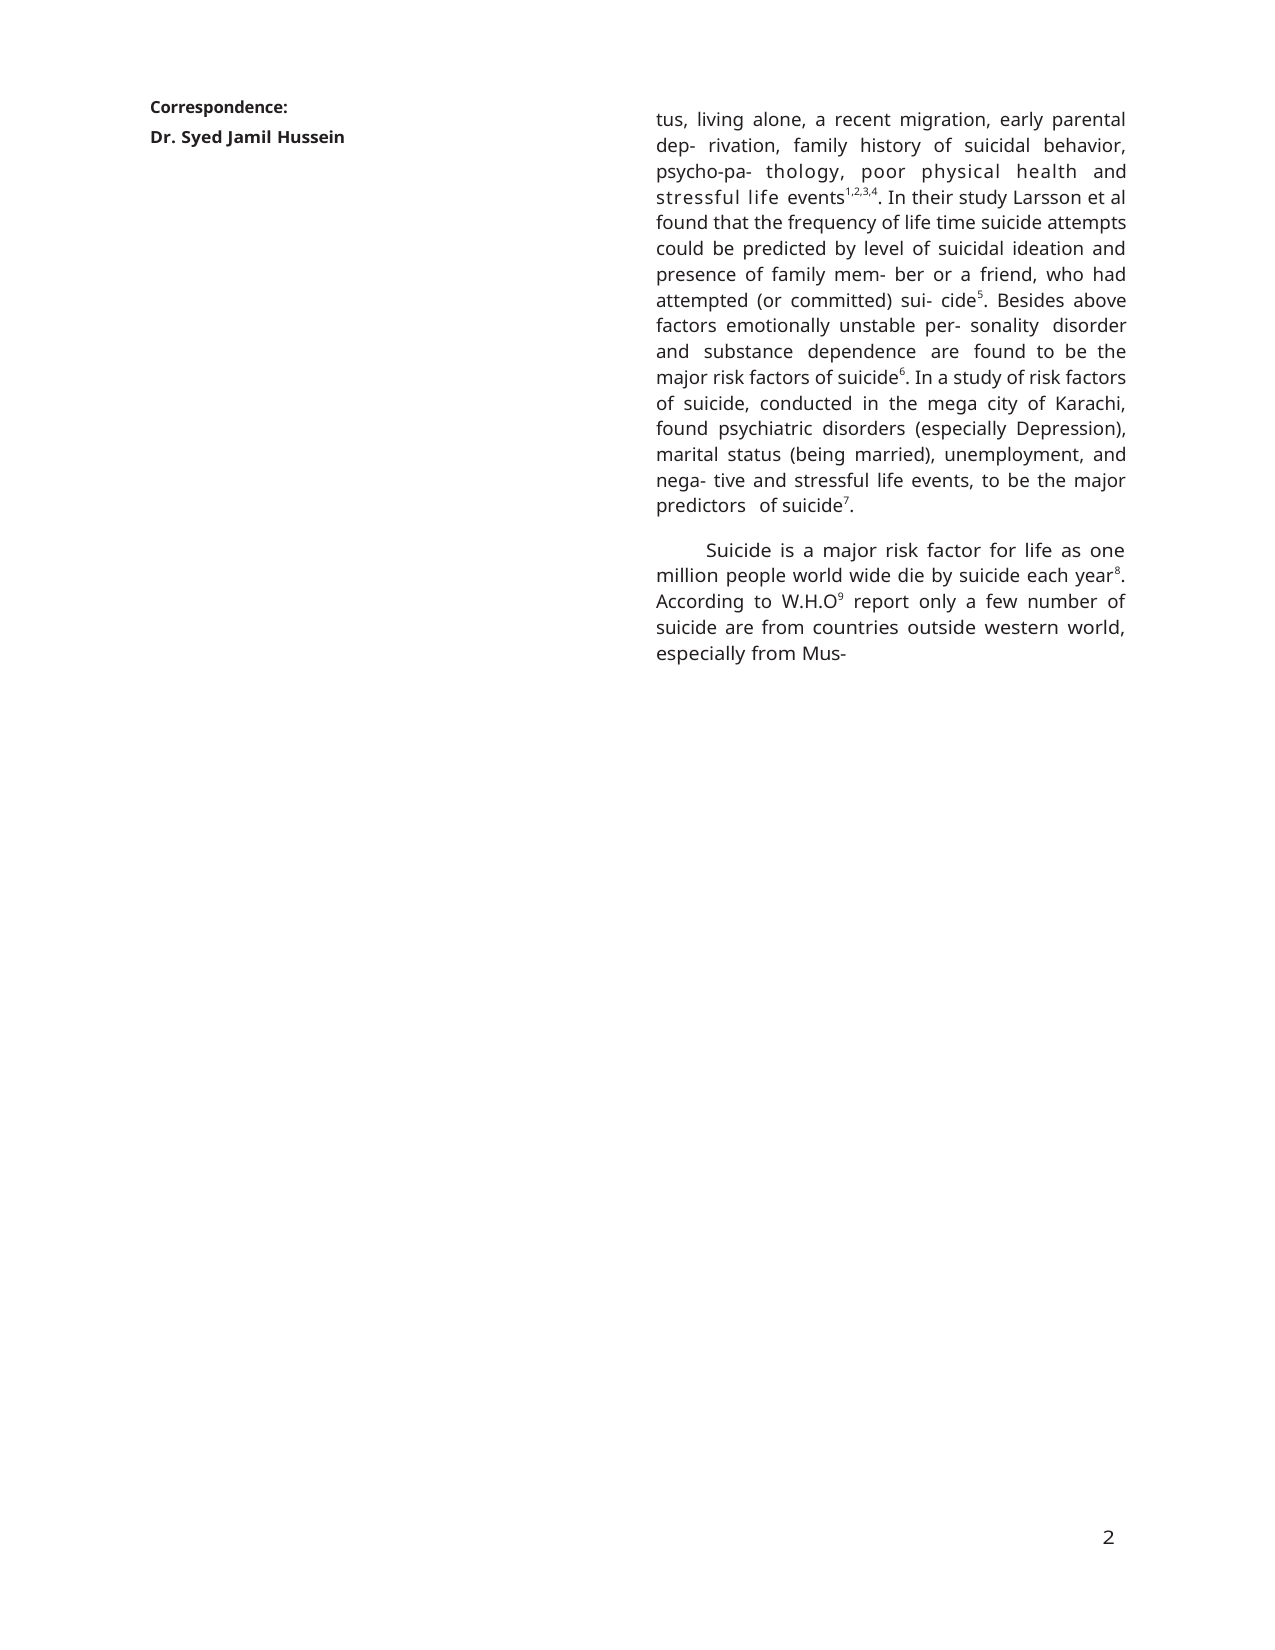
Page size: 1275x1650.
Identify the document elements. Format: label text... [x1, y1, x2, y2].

text tus, living alone, a recent migration, early parental dep- rivation, family history of suicidal behavior, psycho-pa- thology, poor physical health and stressful life events1,2,3,4. In their study Larsson et al found that the frequency of life time suicide attempts could be predicted by level of suicidal ideation and presence of family mem- ber or a friend, who had attempted (or committed) sui- cide5. Besides above factors emotionally unstable per- sonality disorder and substance dependence are found to be the major risk factors of suicide6. In a study of risk factors of suicide, conducted in the mega city of Karachi, found psychiatric disorders (especially Depression), marital status (being married), unemployment, and nega- tive and stressful life events, to be the major predictors of suicide7. [656, 107, 1127, 518]
text Dr. Syed Jamil Hussein [150, 126, 623, 149]
text Correspondence: [150, 96, 623, 118]
text Suicide is a major risk factor for life as one million people world wide die by suicide each year8. According to W.H.O9 report only a few number of suicide are from countries outside western world, especially from Mus- [656, 537, 1125, 665]
